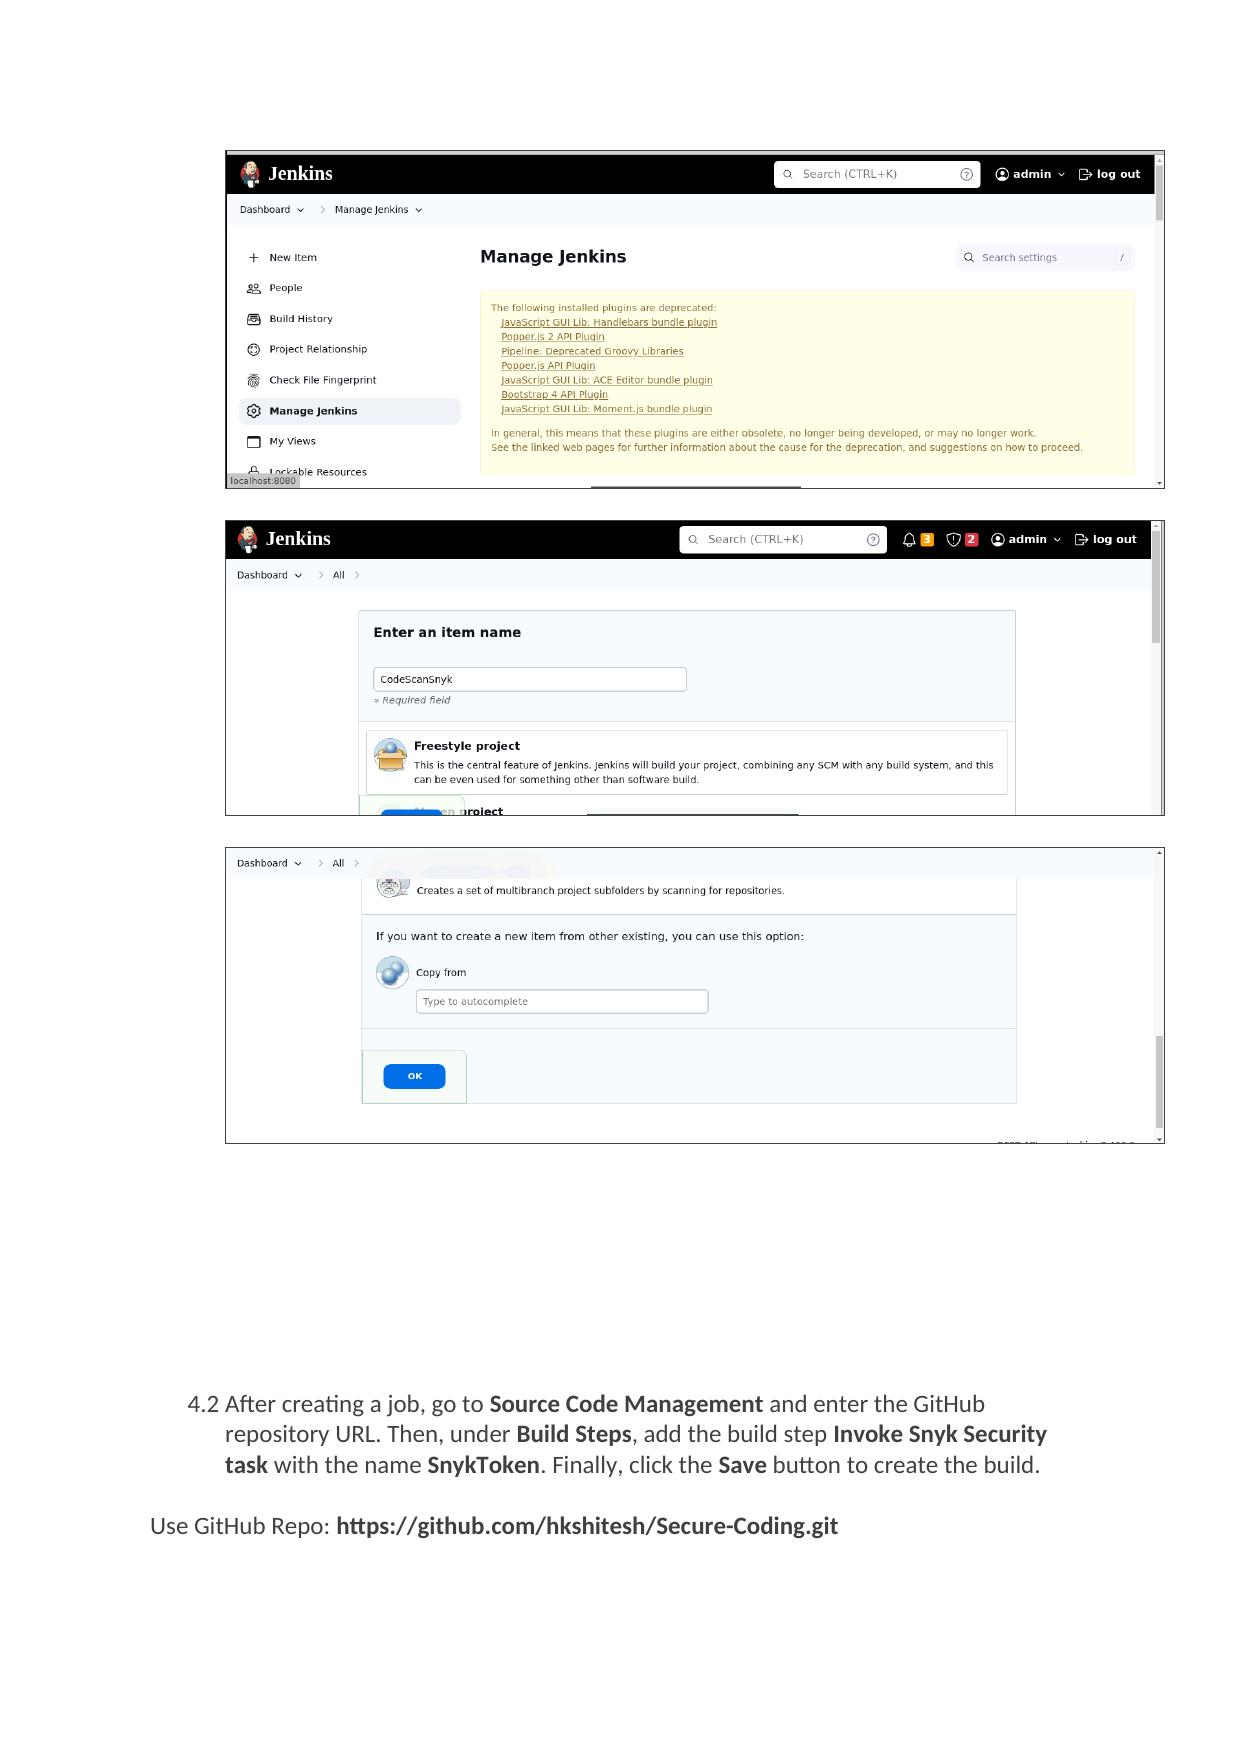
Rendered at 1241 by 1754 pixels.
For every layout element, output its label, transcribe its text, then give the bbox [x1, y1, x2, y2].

picture [226, 848, 1164, 1143]
picture [226, 521, 1164, 815]
text Use GitHub Repo: https://github.com/hkshitesh/Secure-Coding.git [150, 1510, 1090, 1541]
list After creating a job, go to Source Code Management and enter the GitHub repository URL. Then, under Build Steps, add the build step Invoke Snyk Security task with the name SnykToken. Finally, click the Save button to create the build. [187, 1388, 1090, 1479]
picture [226, 151, 1164, 488]
